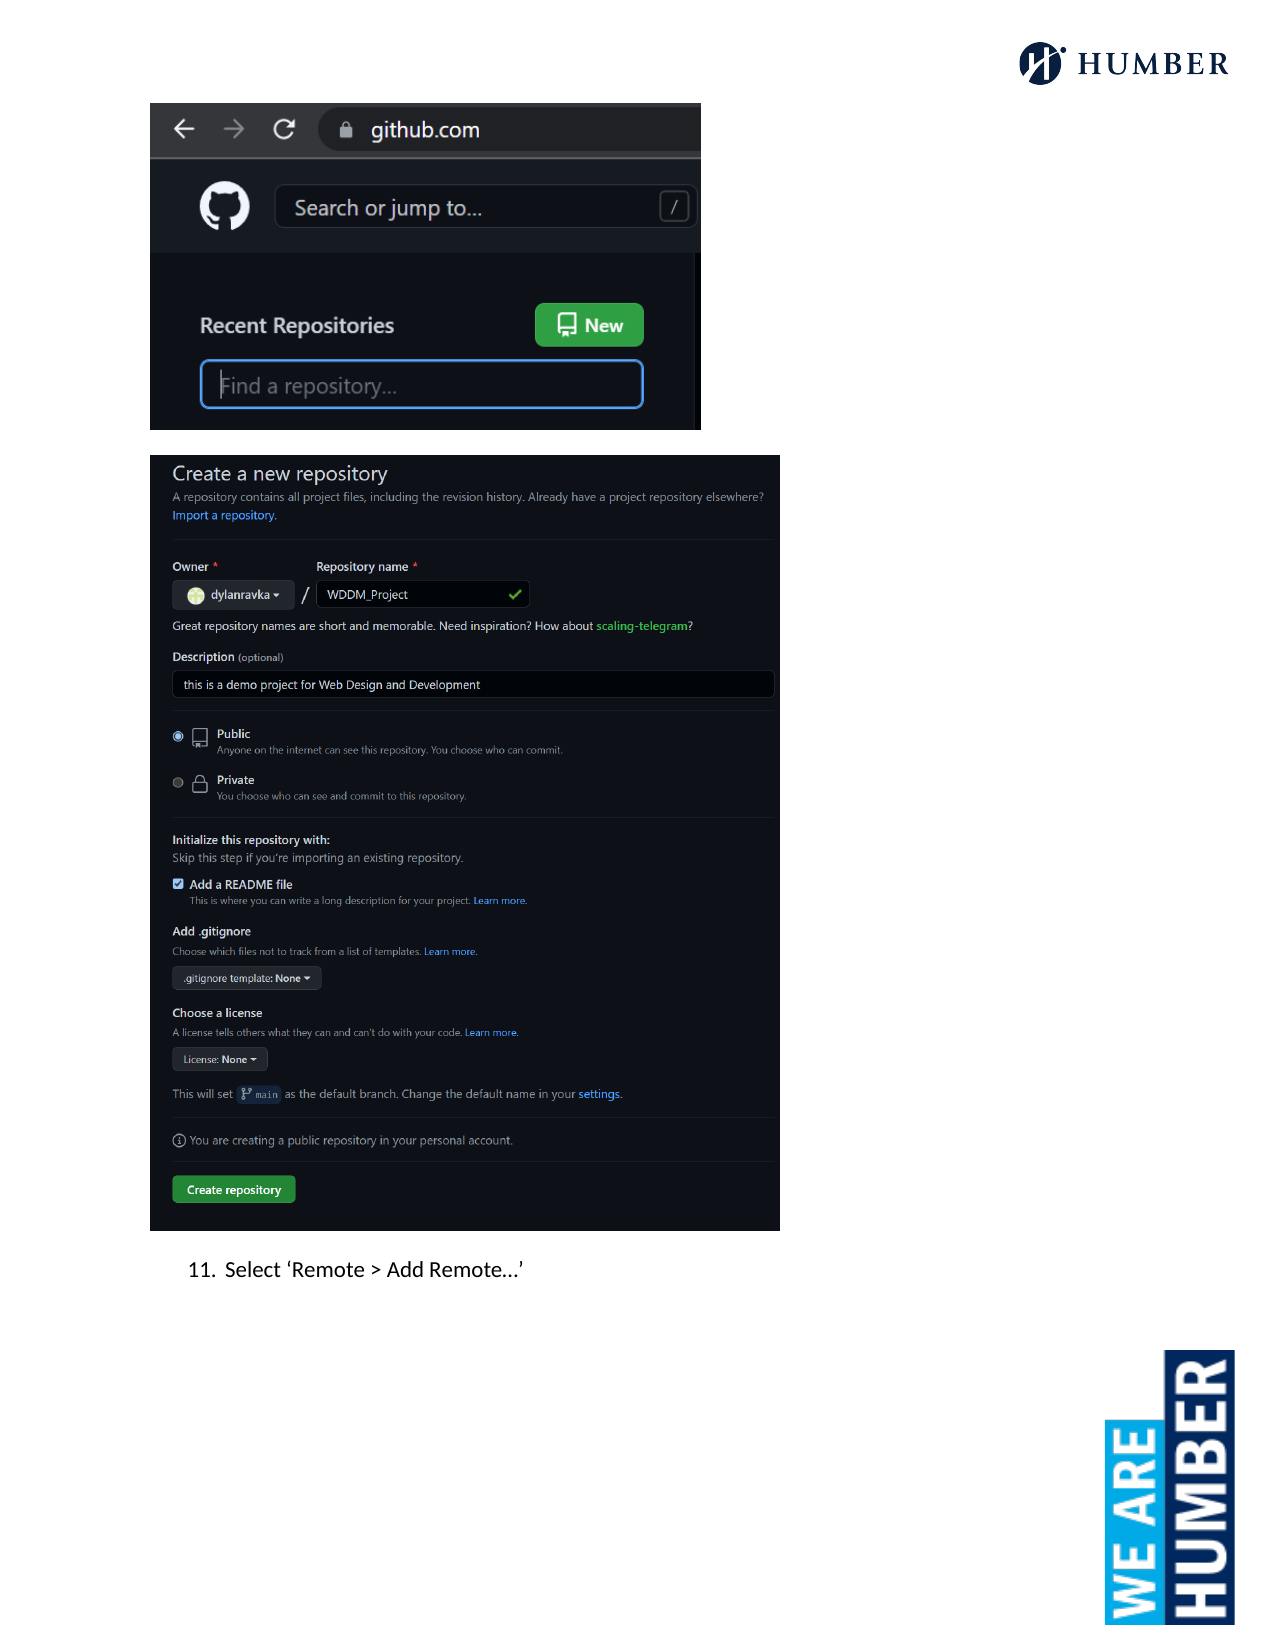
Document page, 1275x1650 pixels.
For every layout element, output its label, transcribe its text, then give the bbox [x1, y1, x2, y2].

picture [150, 103, 701, 430]
list Select ‘Remote > Add Remote…’ [187, 1256, 1047, 1284]
picture [150, 455, 780, 1231]
picture [1019, 42, 1229, 85]
